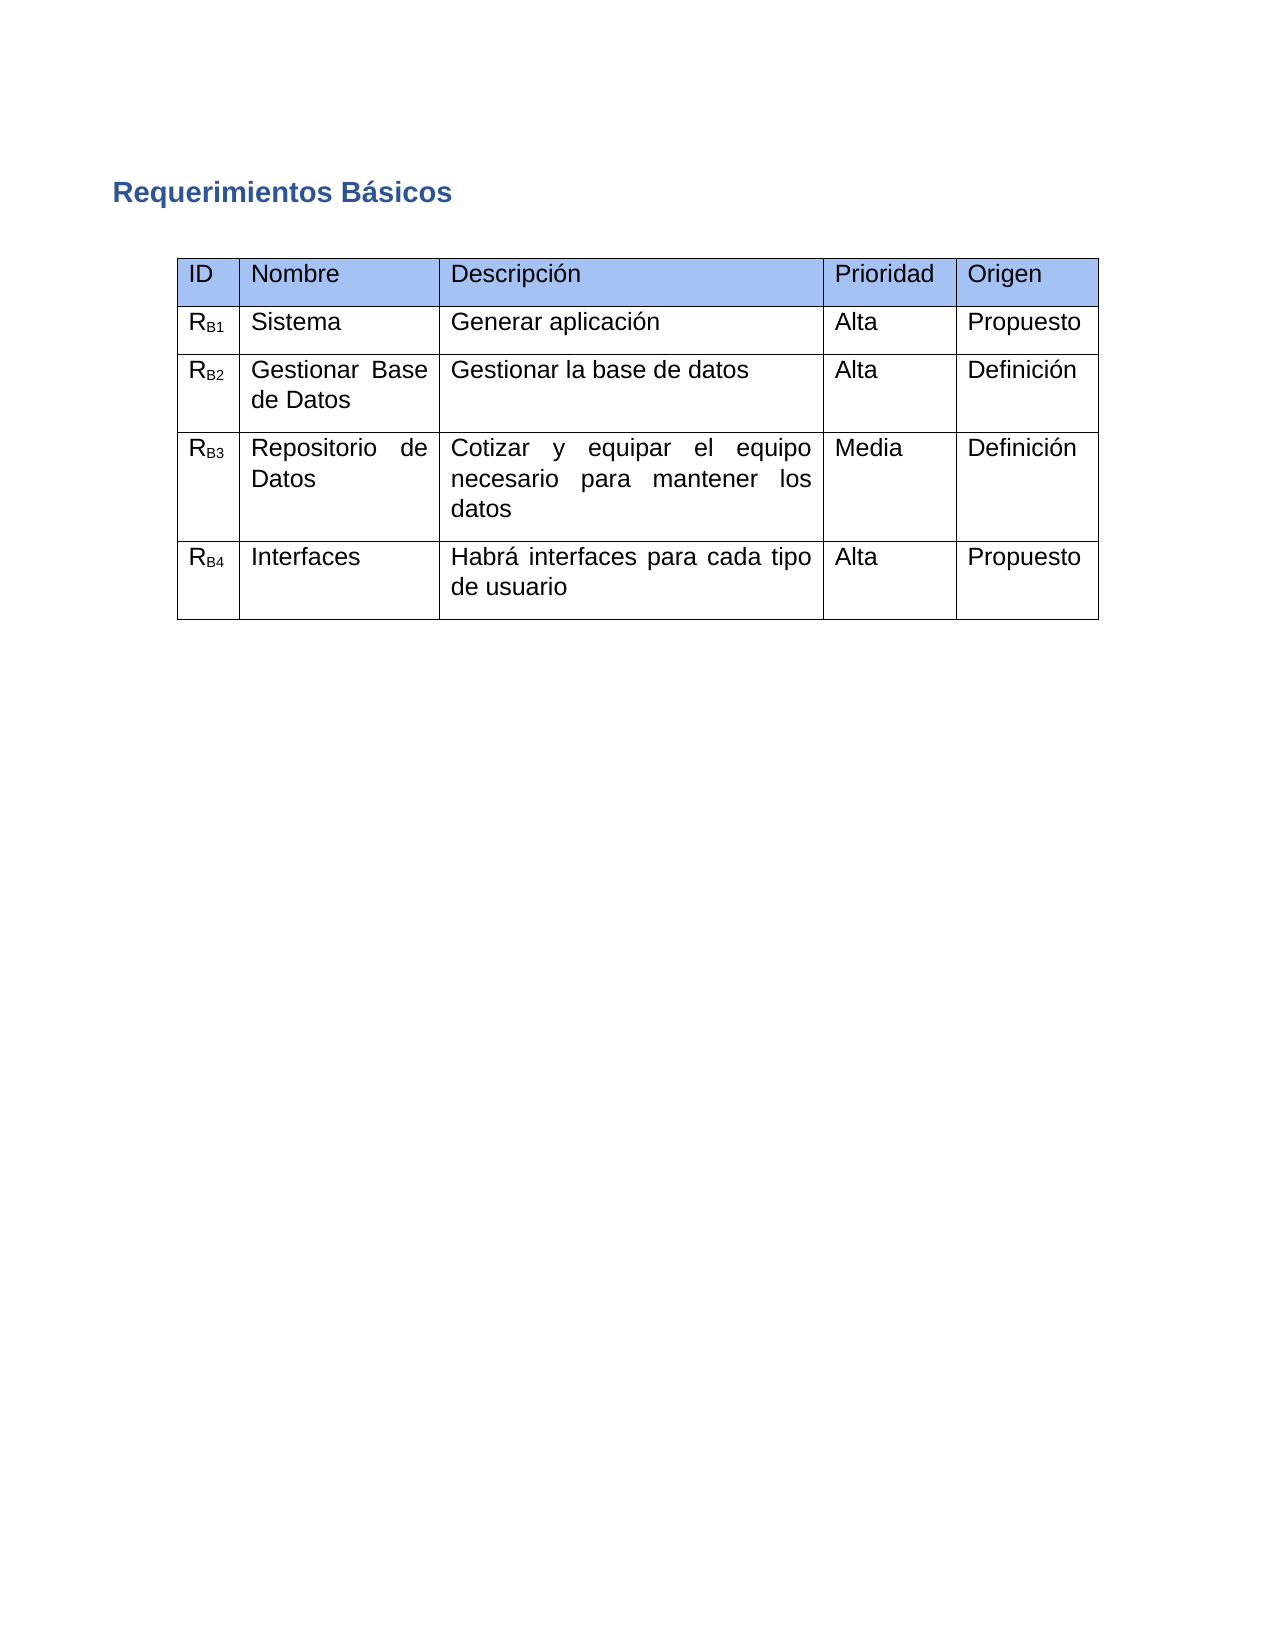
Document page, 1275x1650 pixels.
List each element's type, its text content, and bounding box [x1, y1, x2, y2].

table_cell Alta [824, 307, 956, 354]
table_header Prioridad [824, 259, 956, 306]
table_cell Habrá interfaces para cada tipo de usuario [440, 542, 823, 619]
table_cell Generar aplicación [440, 307, 823, 354]
table_cell Sistema [240, 307, 439, 354]
table_cell RB4 [178, 542, 239, 619]
table_header Nombre [240, 259, 439, 306]
table_cell Alta [824, 542, 956, 619]
table_cell Interfaces [240, 542, 439, 619]
table_cell Definición [957, 355, 1098, 432]
table_cell Gestionar la base de datos [440, 355, 823, 432]
table_cell Cotizar y equipar el equipo necesario para mantener los datos [440, 433, 823, 541]
table_cell Repositorio de Datos [240, 433, 439, 541]
table_cell RB3 [178, 433, 239, 541]
table_cell RB2 [178, 355, 239, 432]
table_cell Definición [957, 433, 1098, 541]
table_cell Propuesto [957, 307, 1098, 354]
table_cell Alta [824, 355, 956, 432]
subtitle Requerimientos Básicos [112, 175, 1162, 208]
table_header Origen [957, 259, 1098, 306]
table_cell Propuesto [957, 542, 1098, 619]
table_cell RB1 [178, 307, 239, 354]
table_cell Media [824, 433, 956, 541]
table_cell Gestionar Base de Datos [240, 355, 439, 432]
table_header Descripción [440, 259, 823, 306]
table_header ID [178, 259, 239, 306]
